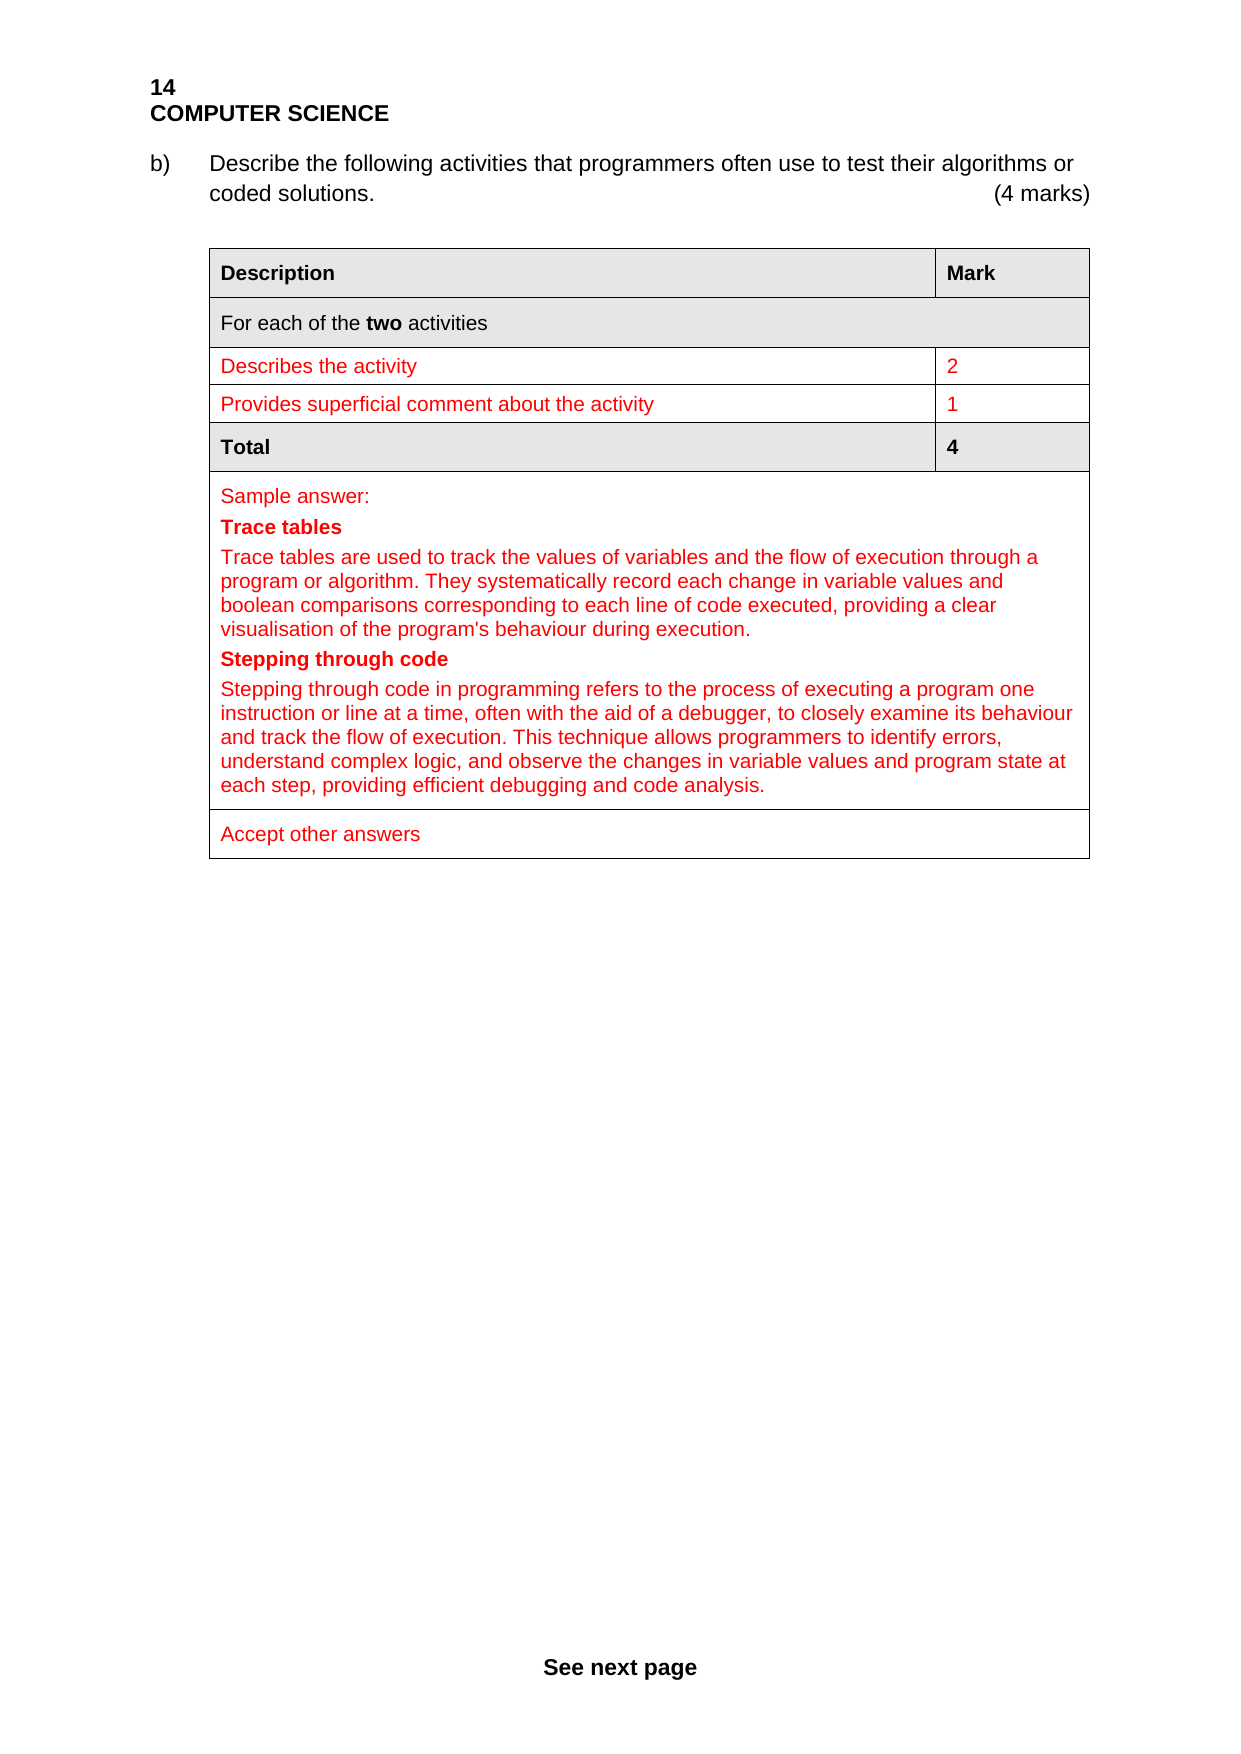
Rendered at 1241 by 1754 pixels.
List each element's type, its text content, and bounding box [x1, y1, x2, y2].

table_cell Sample answer: Trace tables Trace tables are used to track the values of variables and the flow of execution through a program or algorithm. They systematically record each change in variable values and boolean comparisons corresponding to each line of code executed, providing a clear visualisation of the program's behaviour during execution. Stepping through code Stepping through code in programming refers to the process of executing a program one instruction or line at a time, often with the aid of a debugger, to closely examine its behaviour and track the flow of execution. This technique allows programmers to identify errors, understand complex logic, and observe the changes in variable values and program state at each step, providing efficient debugging and code analysis. [210, 472, 1089, 809]
table_cell 4 [936, 423, 1089, 471]
list Describe the following activities that programmers often use to test their algorithms or coded solutions. (4 marks) [150, 150, 1078, 207]
table_cell 1 [936, 385, 1089, 422]
table_cell Provides superficial comment about the activity [210, 385, 935, 422]
table_cell Describes the activity [210, 348, 935, 384]
table_header Description [210, 249, 935, 297]
table_cell For each of the two activities [210, 298, 1089, 347]
table_cell Accept other answers [210, 810, 1089, 858]
table_header Mark [936, 249, 1089, 297]
table_cell Total [210, 423, 935, 471]
table_cell 2 [936, 348, 1089, 384]
